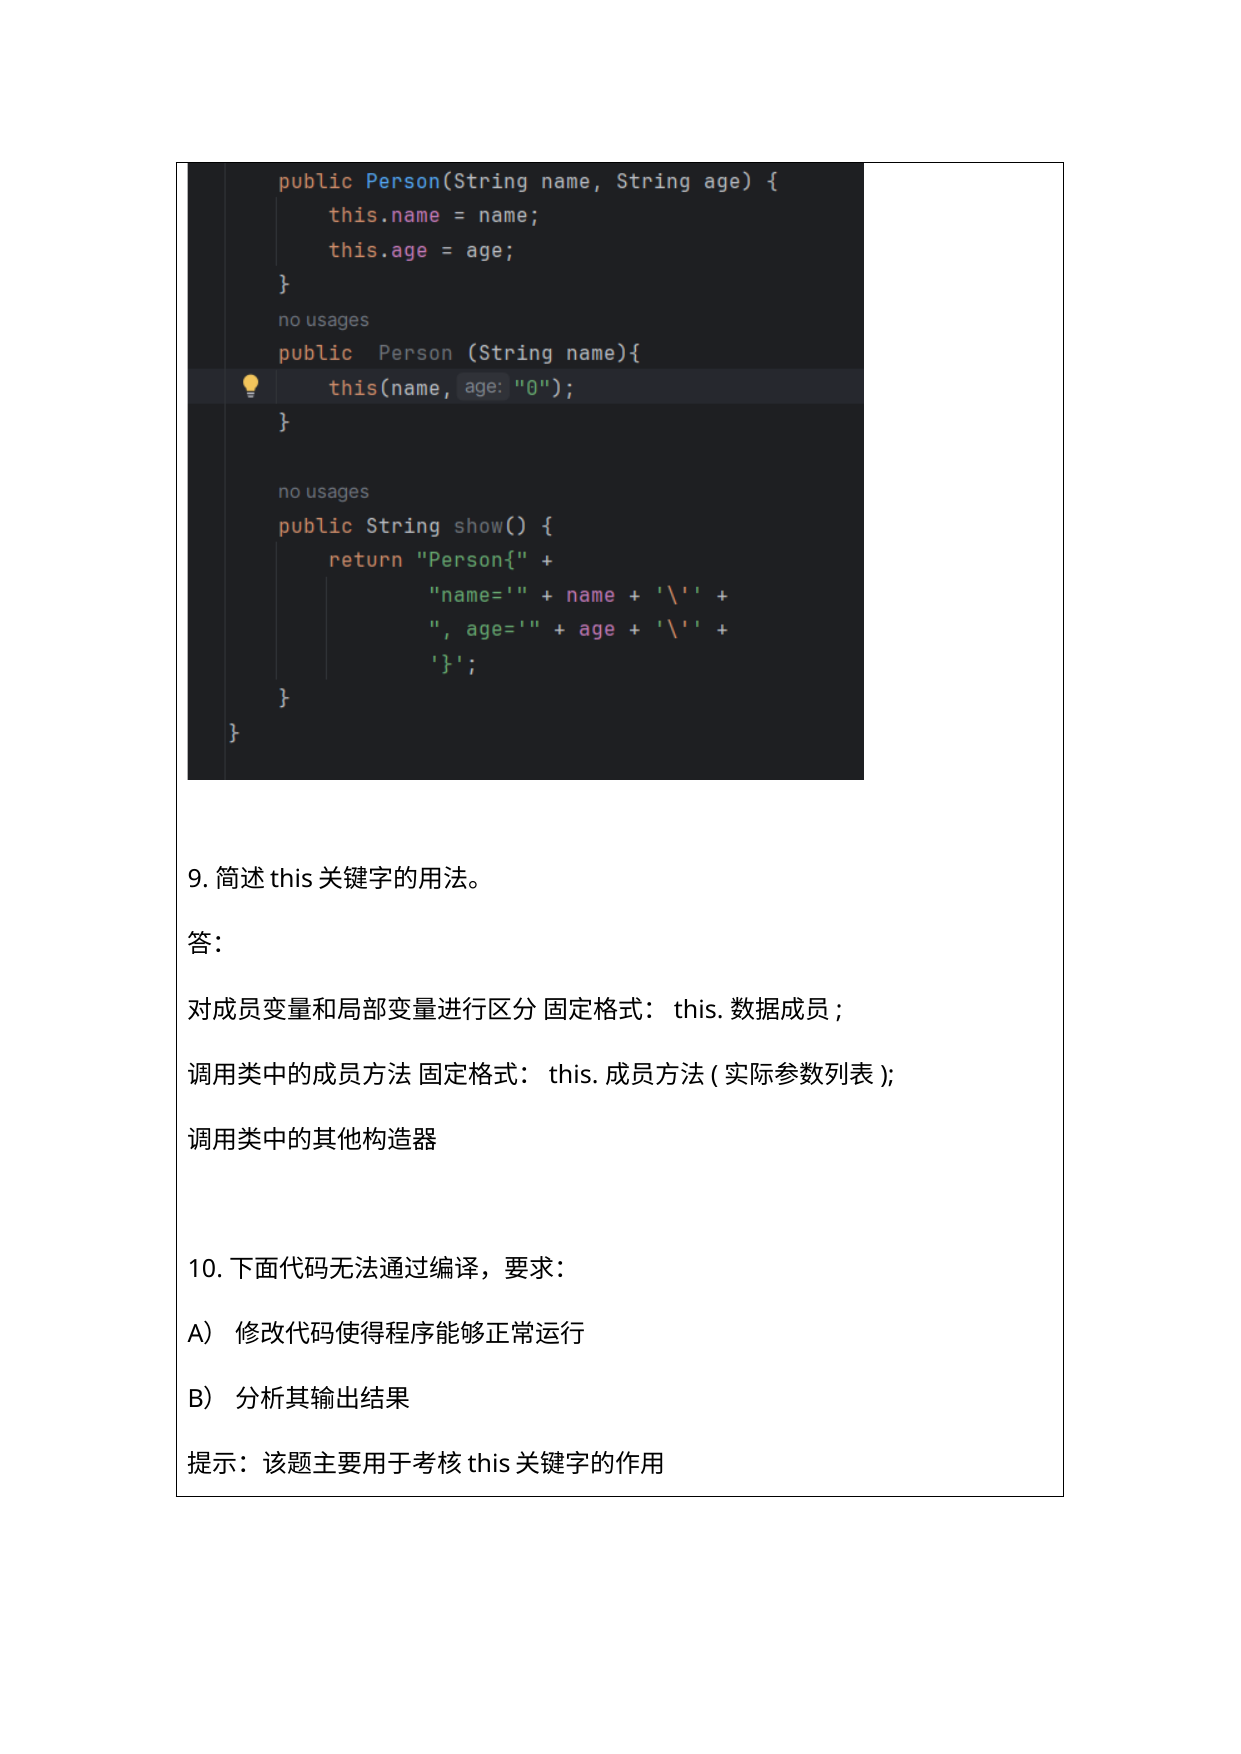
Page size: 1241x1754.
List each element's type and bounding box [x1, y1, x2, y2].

table_cell [177, 163, 1063, 1496]
picture [187, 163, 864, 780]
